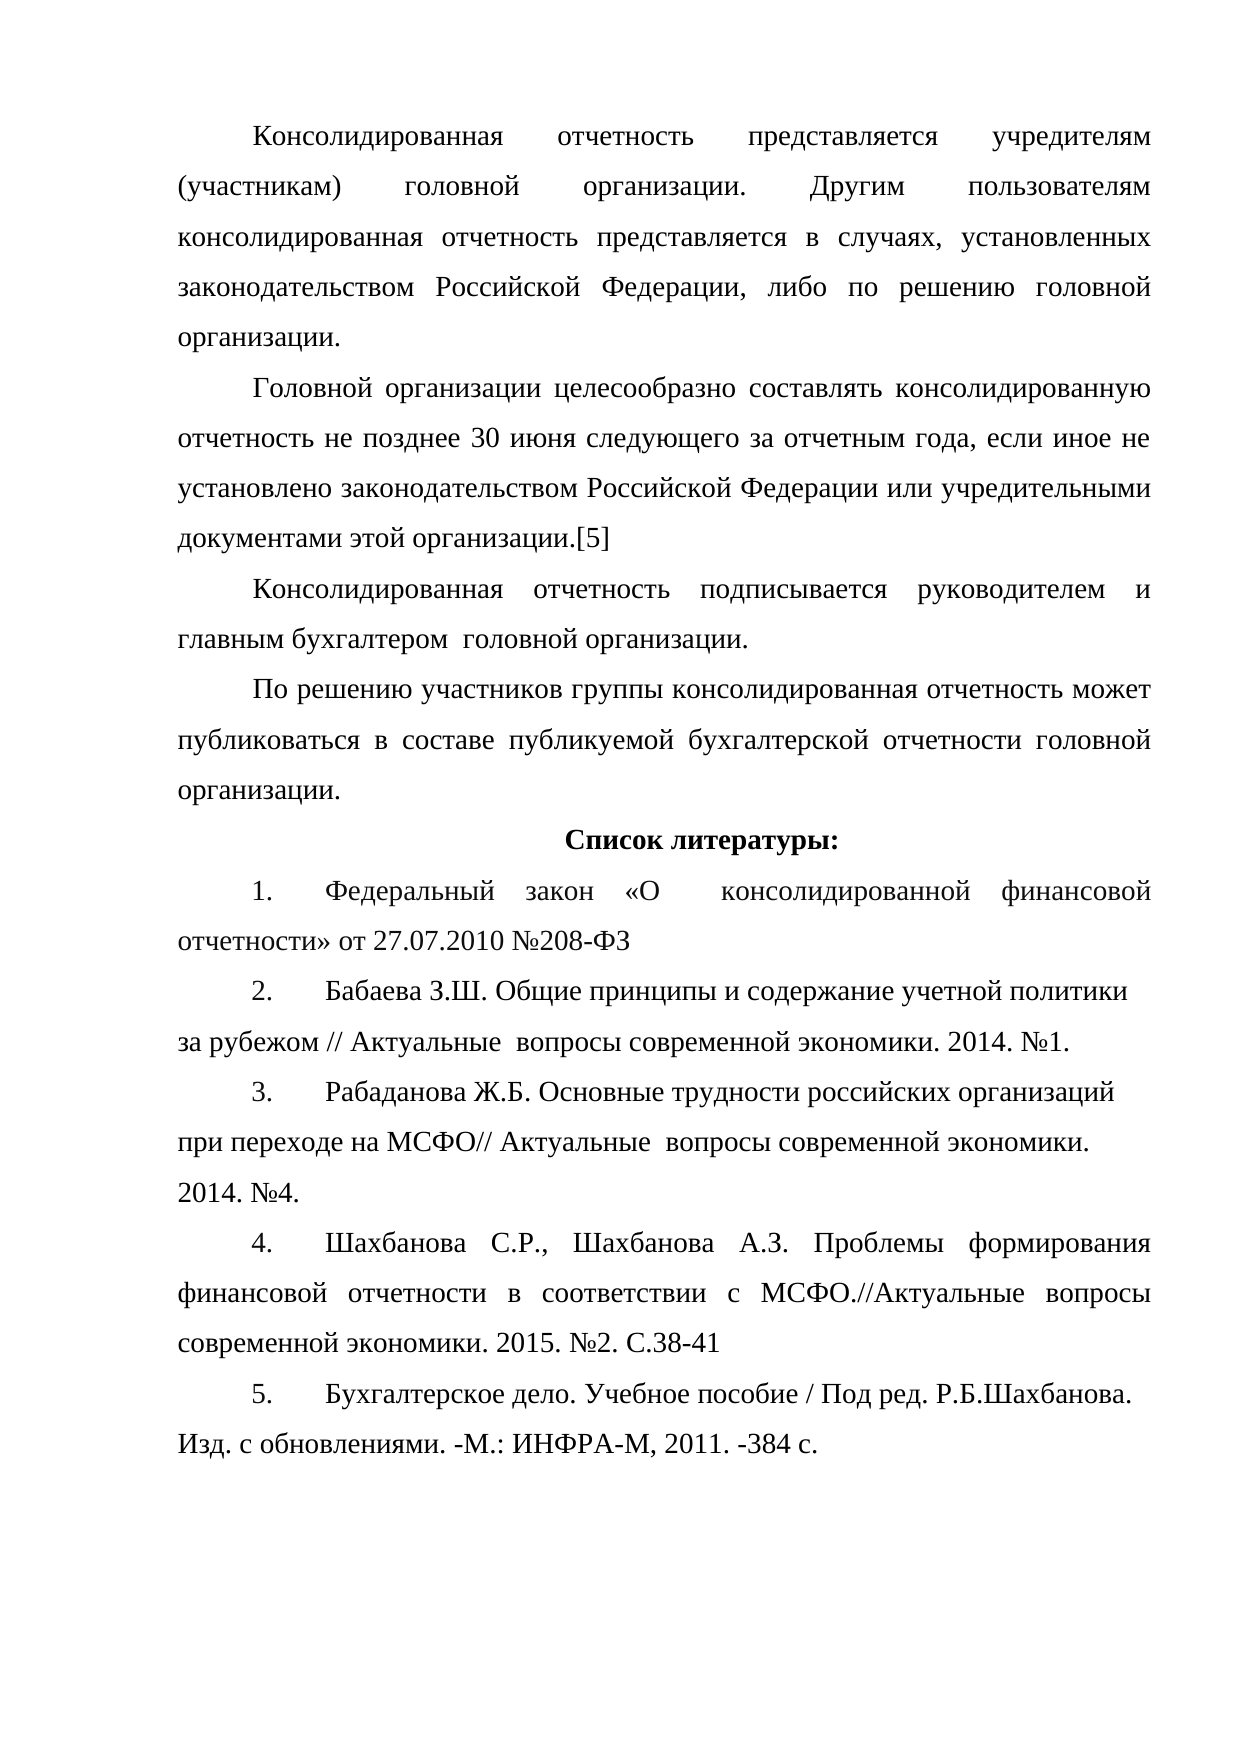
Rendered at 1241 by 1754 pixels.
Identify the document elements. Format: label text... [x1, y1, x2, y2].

text По решению участников группы консолидированная отчетность может публиковаться в составе публикуемой бухгалтерской отчетности головной организации. [177, 672, 1152, 806]
list Бабаева З.Ш. Общие принципы и содержание учетной политики за рубежом // Актуальные вопросы современной экономики. 2014. №1. [177, 973, 1152, 1057]
text Консолидированная отчетность подписывается руководителем и главным бухгалтером головной организации. [177, 571, 1152, 655]
list Рабаданова Ж.Б. Основные трудности российских организаций при переходе на МСФО// Актуальные вопросы современной экономики. 2014. №4. [177, 1074, 1152, 1208]
text Головной организации целесообразно составлять консолидированную отчетность не позднее 30 июня следующего за отчетным года, если иное не установлено законодательством Российской Федерации или учредительными документами этой организации.[5] [177, 370, 1152, 554]
text Консолидированная отчетность представляется учредителям (участникам) головной организации. Другим пользователям консолидированная отчетность представляется в случаях, установленных законодательством Российской Федерации, либо по решению головной организации. [177, 118, 1152, 353]
list Федеральный закон «О консолидированной финансовой отчетности» от 27.07.2010 №208-ФЗ [177, 873, 1152, 957]
text Список литературы: [177, 822, 1152, 856]
list Бухгалтерское дело. Учебное пособие / Под ред. Р.Б.Шахбанова. Изд. с обновлениями. -М.: ИНФРА-М, 2011. -384 с. [177, 1376, 1152, 1460]
list Шахбанова С.Р., Шахбанова А.З. Проблемы формирования финансовой отчетности в соответствии с МСФО.//Актуальные вопросы современной экономики. 2015. №2. С.38-41 [177, 1225, 1152, 1359]
